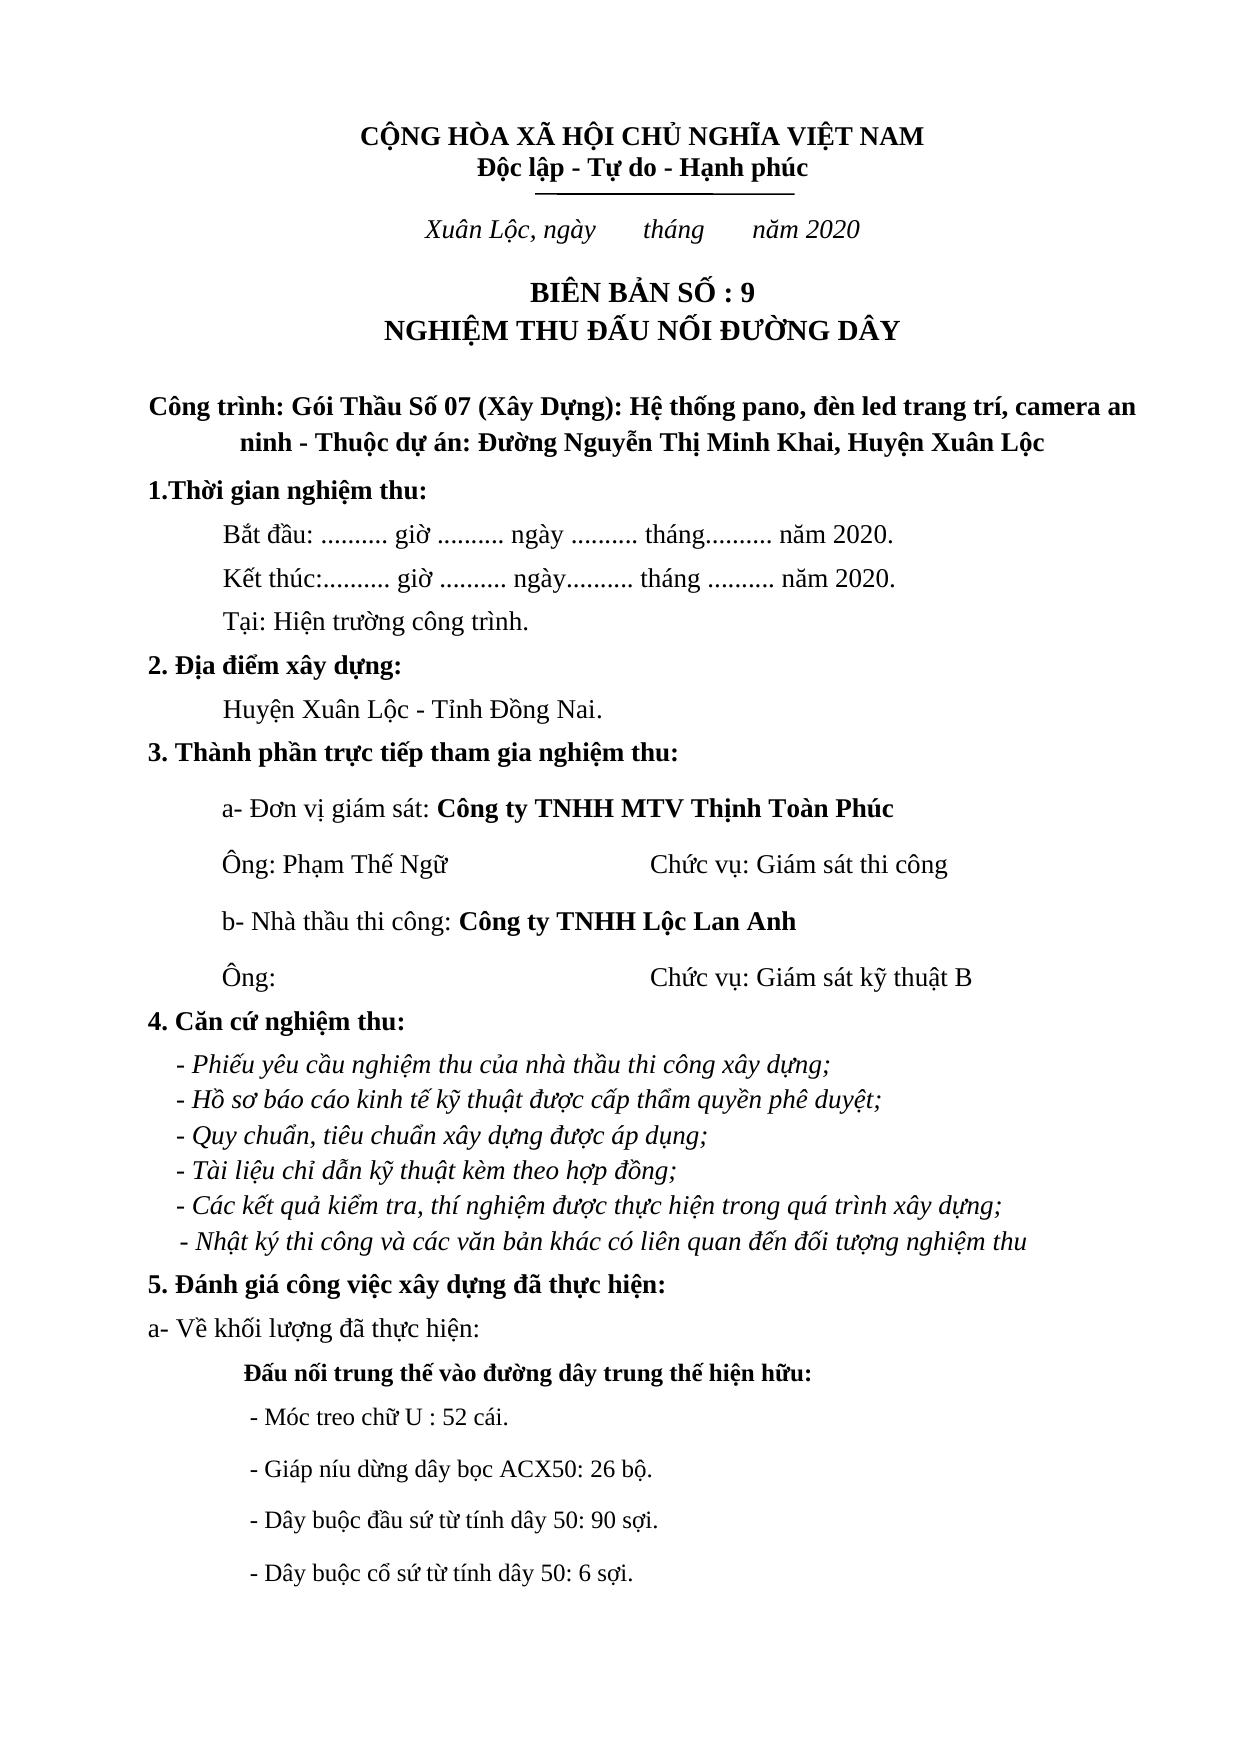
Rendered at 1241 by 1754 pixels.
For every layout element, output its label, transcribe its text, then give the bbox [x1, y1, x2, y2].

text Tại: Hiện trường công trình. [223, 605, 1137, 637]
text - Hồ sơ báo cáo kinh tế kỹ thuật được cấp thẩm quyền phê duyệt; [176, 1083, 1137, 1115]
text a- Về khối lượng đã thực hiện: [148, 1312, 1137, 1343]
table_cell - Dây buộc đầu sứ từ tính dây 50: 90 sợi. [232, 1494, 1086, 1546]
text BIÊN BẢN SỐ : 9 [148, 276, 1137, 309]
table_cell - Dây buộc cổ sứ từ tính dây 50: 6 sợi. [232, 1546, 1086, 1598]
table_cell - Móc treo chữ U : 52 cái. [232, 1390, 1086, 1442]
text - Nhật ký thi công và các văn bản khác có liên quan đến đối tượng nghiệm thu [179, 1225, 1137, 1256]
text 5. Đánh giá công việc xây dựng đã thực hiện: [148, 1268, 1137, 1299]
text 3. Thành phần trực tiếp tham gia nghiệm thu: [148, 736, 1137, 767]
text CỘNG HÒA XÃ HỘI CHỦ NGHĨA VIỆT NAM [148, 120, 1137, 151]
text Độc lập - Tự do - Hạnh phúc [148, 151, 1137, 182]
text Xuân Lộc, ngày tháng năm 2020 [148, 213, 1137, 244]
text - Quy chuẩn, tiêu chuẩn xây dựng được áp dụng; [176, 1119, 1137, 1150]
text 2. Địa điểm xây dựng: [148, 649, 1137, 680]
text 4. Căn cứ nghiệm thu: [148, 1004, 1137, 1036]
text Ông: Phạm Thế Ngữ Chức vụ: Giám sát thi công [148, 849, 1137, 880]
text Ông: Chức vụ: Giám sát kỹ thuật B [148, 961, 1137, 992]
text Công trình: Gói Thầu Số 07 (Xây Dựng): Hệ thống pano, đèn led trang trí, camera an ninh - Thuộc dự án: Đường Nguyễn Thị Minh Khai, Huyện Xuân Lộc [148, 391, 1137, 457]
text Kết thúc:.......... giờ .......... ngày.......... tháng .......... năm 2020. [223, 562, 1137, 593]
text 1.Thời gian nghiệm thu: [148, 474, 1137, 506]
text Bắt đầu: .......... giờ .......... ngày .......... tháng.......... năm 2020. [223, 518, 1137, 549]
text b- Nhà thầu thi công: Công ty TNHH Lộc Lan Anh [148, 905, 1137, 936]
text Huyện Xuân Lộc - Tỉnh Đồng Nai. [148, 693, 1137, 724]
text - Phiếu yêu cầu nghiệm thu của nhà thầu thi công xây dựng; [176, 1048, 1137, 1079]
subtitle NGHIỆM THU ĐẤU NỐI ĐƯỜNG DÂY [148, 313, 1137, 347]
text - Các kết quả kiểm tra, thí nghiệm được thực hiện trong quá trình xây dựng; [176, 1189, 1137, 1221]
text - Tài liệu chỉ dẫn kỹ thuật kèm theo hợp đồng; [176, 1154, 1137, 1185]
text a- Đơn vị giám sát: Công ty TNHH MTV Thịnh Toàn Phúc [148, 792, 1137, 824]
table_header Đấu nối trung thế vào đường dây trung thế hiện hữu: [232, 1356, 1086, 1390]
table_cell - Giáp níu dừng dây bọc ACX50: 26 bộ. [232, 1442, 1086, 1494]
